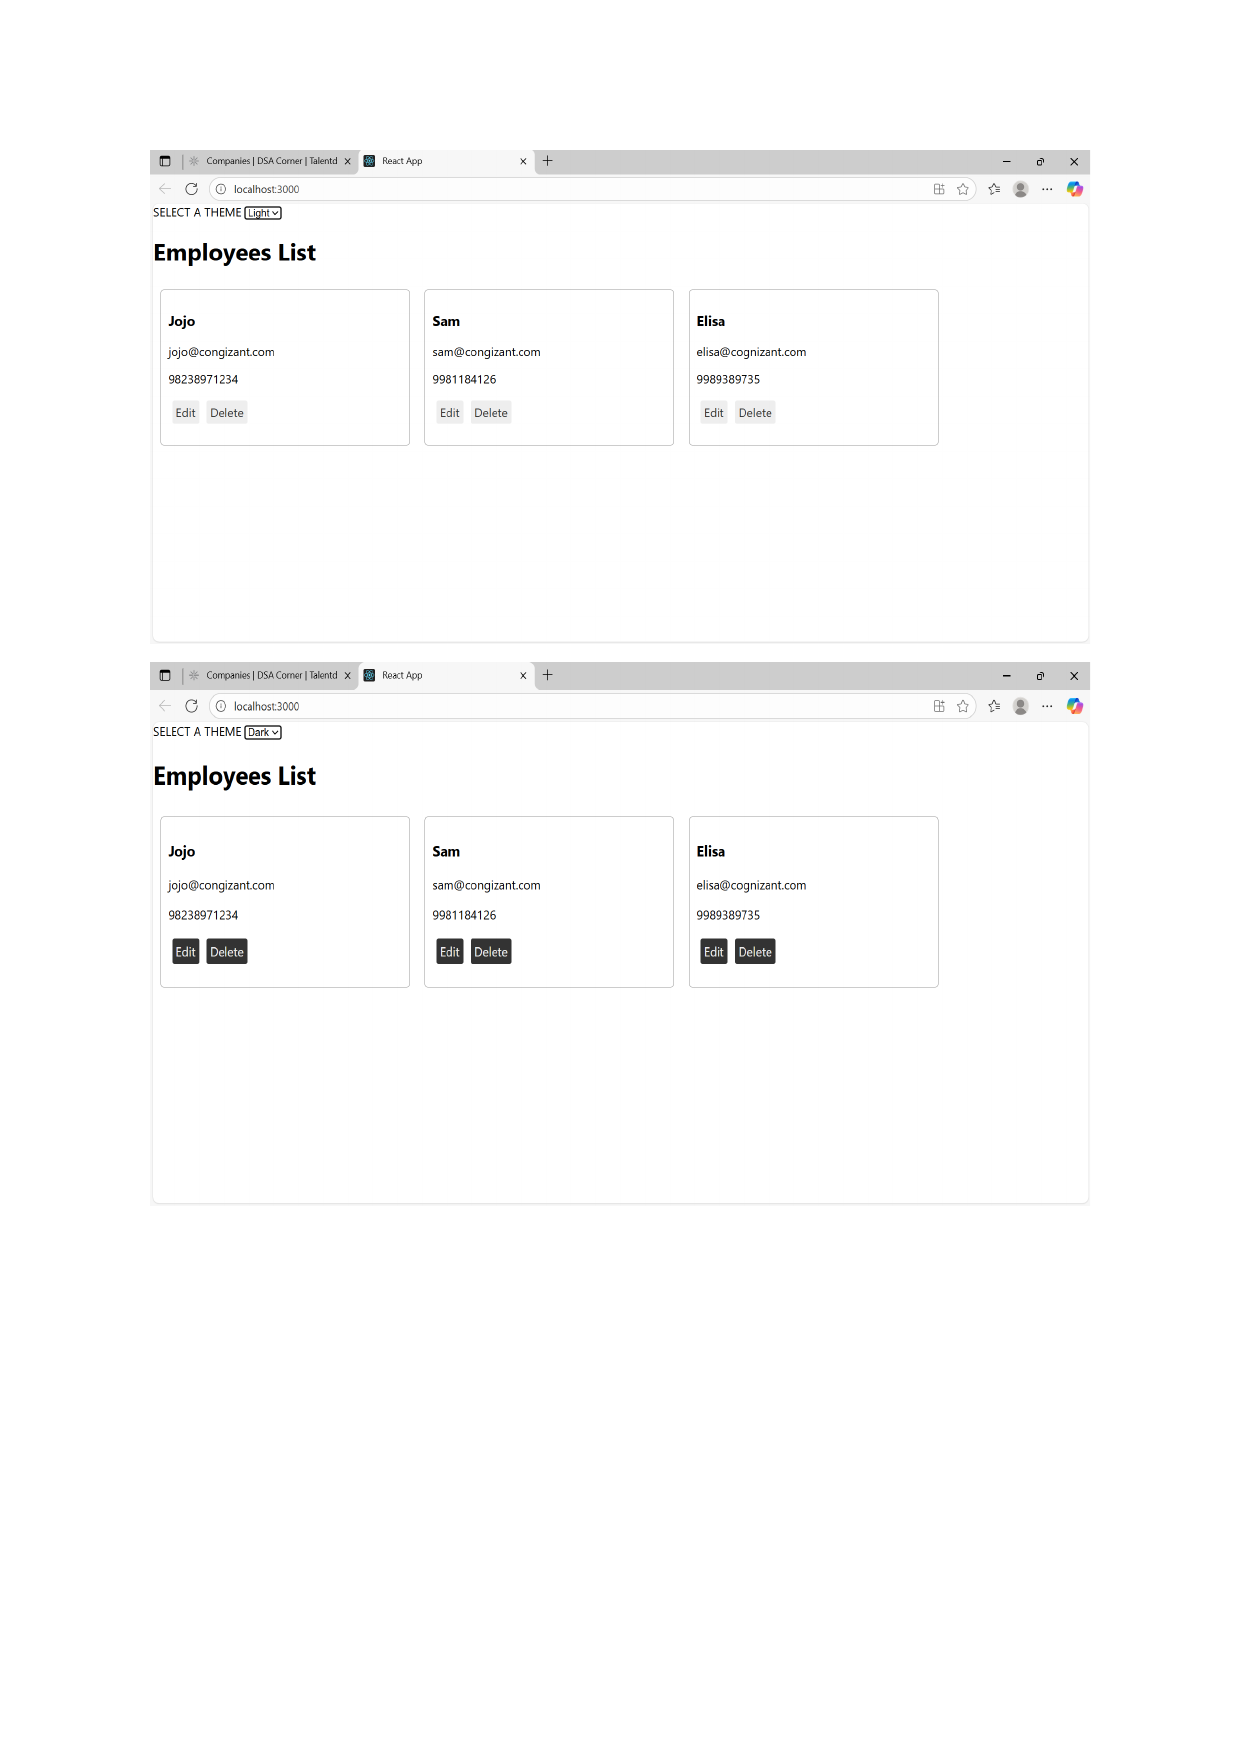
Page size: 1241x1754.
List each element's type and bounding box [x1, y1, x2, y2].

picture [150, 150, 1091, 644]
picture [150, 662, 1091, 1206]
